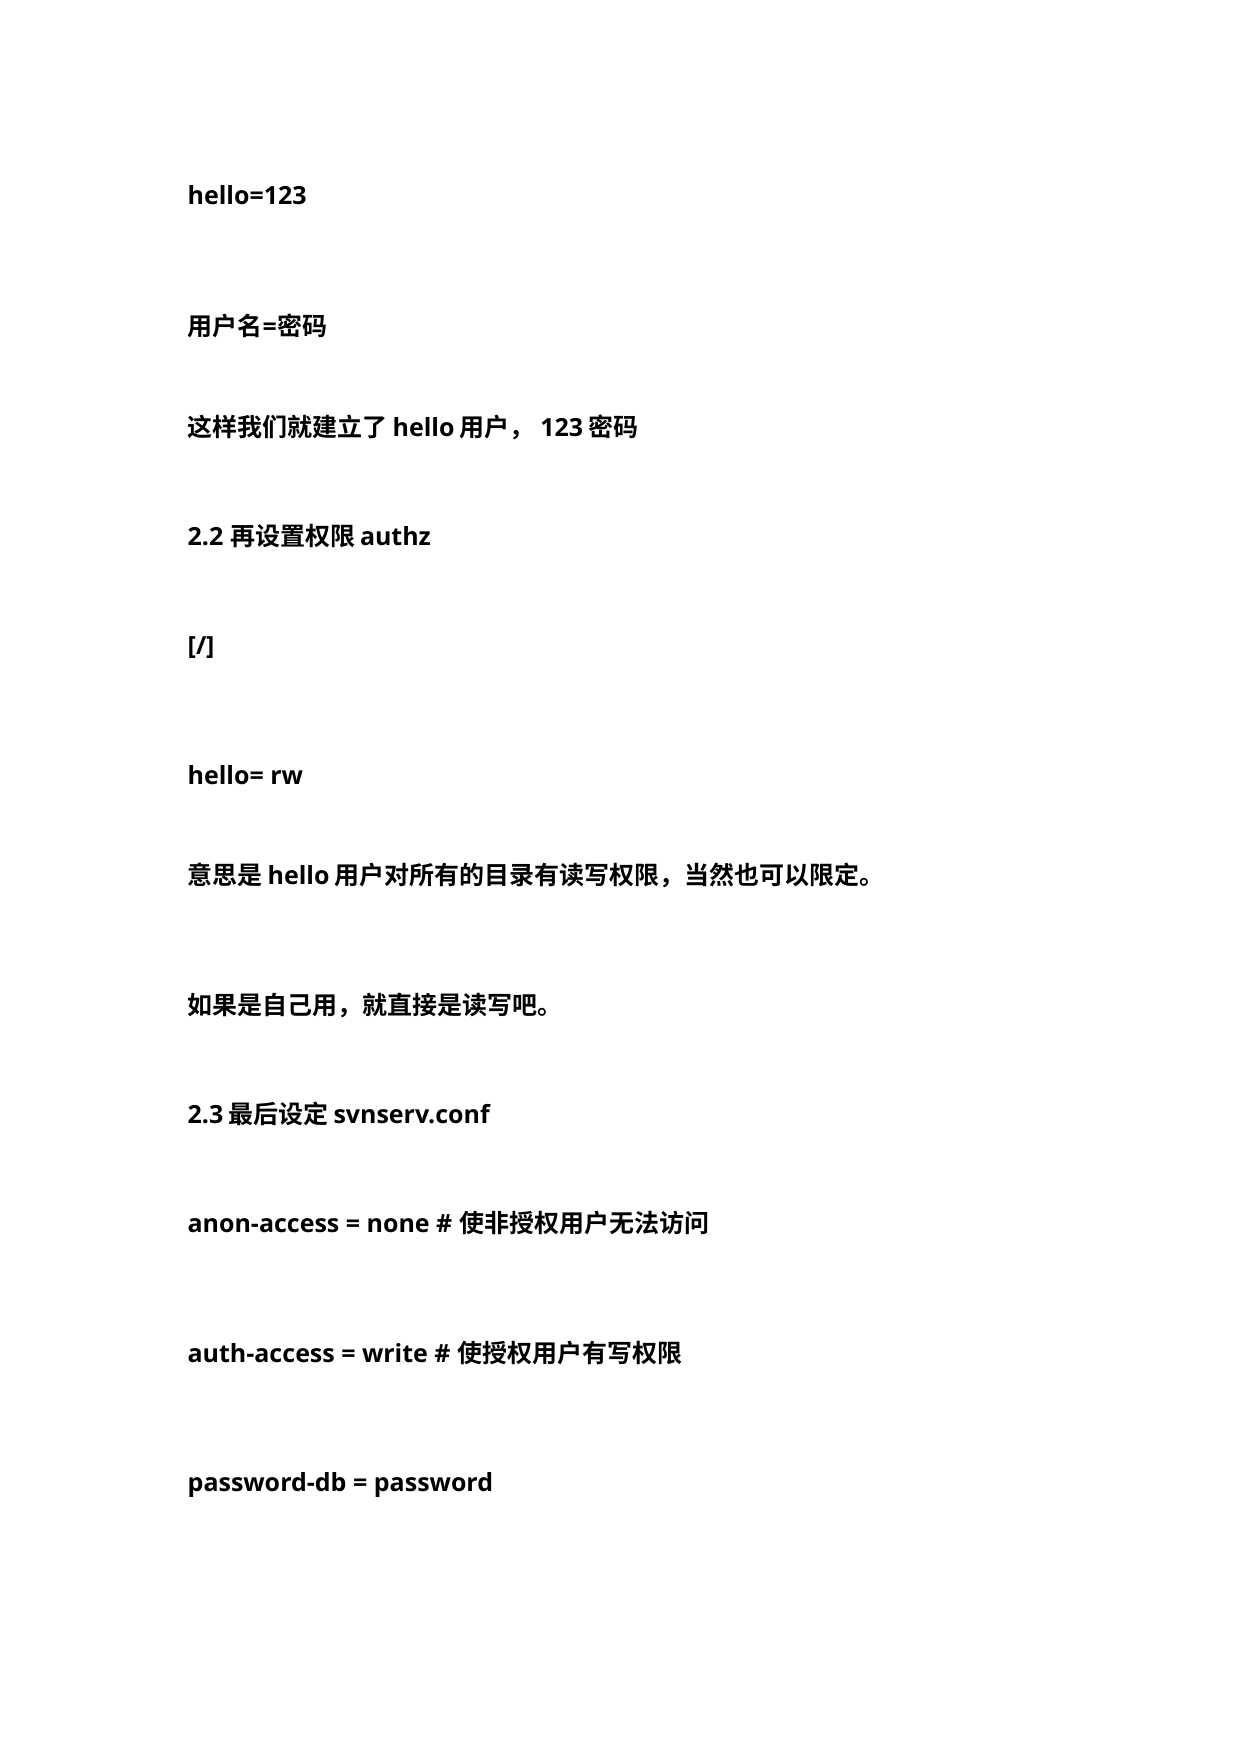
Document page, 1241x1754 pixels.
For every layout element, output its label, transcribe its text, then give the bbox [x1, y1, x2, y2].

text 这样我们就建立了hello用户， 123密码 [187, 393, 1053, 458]
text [187, 162, 1053, 357]
text 意思是hello用户对所有的目录有读写权限，当然也可以限定。 如果是自己用，就直接是读写吧。 [187, 841, 1053, 1036]
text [187, 1189, 1053, 1514]
text [/] hello= rw [187, 612, 1053, 807]
text 2.3最后设定svnserv.conf [187, 1080, 1053, 1145]
text 2.2 再设置权限authz [187, 502, 1053, 567]
